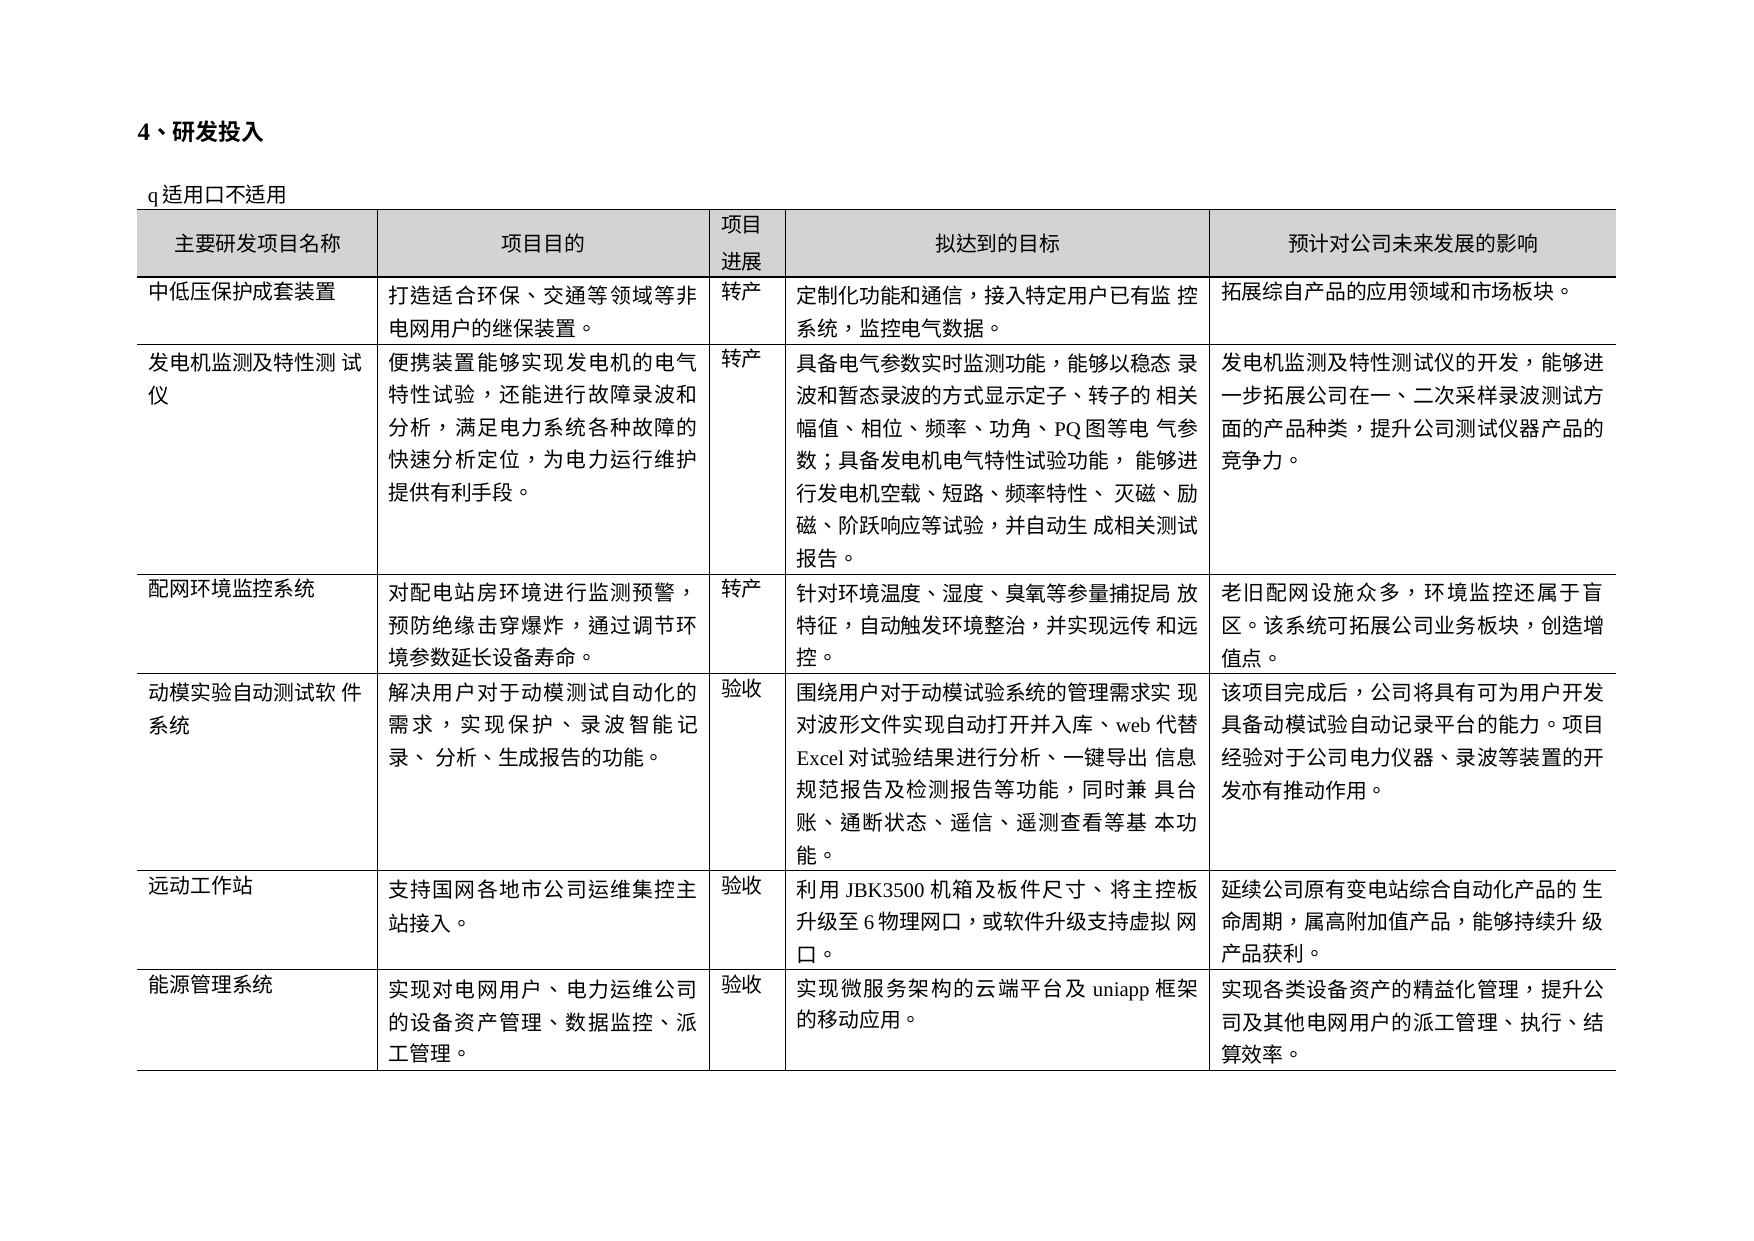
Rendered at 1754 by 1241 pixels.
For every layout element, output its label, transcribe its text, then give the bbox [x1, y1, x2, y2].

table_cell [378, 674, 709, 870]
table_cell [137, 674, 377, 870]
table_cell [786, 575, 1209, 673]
text q适用口不适用 [148, 180, 1616, 208]
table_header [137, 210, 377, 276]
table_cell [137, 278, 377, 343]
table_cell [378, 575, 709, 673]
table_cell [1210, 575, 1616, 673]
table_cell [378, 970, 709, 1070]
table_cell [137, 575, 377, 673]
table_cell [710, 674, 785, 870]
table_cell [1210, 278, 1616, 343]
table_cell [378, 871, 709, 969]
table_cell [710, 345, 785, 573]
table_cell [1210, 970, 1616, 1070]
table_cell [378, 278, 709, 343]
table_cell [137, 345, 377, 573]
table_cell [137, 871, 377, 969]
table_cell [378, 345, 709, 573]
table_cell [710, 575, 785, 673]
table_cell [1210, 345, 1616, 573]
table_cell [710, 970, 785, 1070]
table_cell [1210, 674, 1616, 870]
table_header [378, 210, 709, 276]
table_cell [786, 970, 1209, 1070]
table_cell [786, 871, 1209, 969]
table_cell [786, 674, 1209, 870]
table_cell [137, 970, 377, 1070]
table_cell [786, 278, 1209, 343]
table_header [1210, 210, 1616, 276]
subtitle 4、研发投入 [137, 115, 1616, 147]
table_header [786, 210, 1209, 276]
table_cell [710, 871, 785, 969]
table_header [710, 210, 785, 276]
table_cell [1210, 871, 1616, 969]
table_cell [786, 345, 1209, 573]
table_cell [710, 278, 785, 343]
